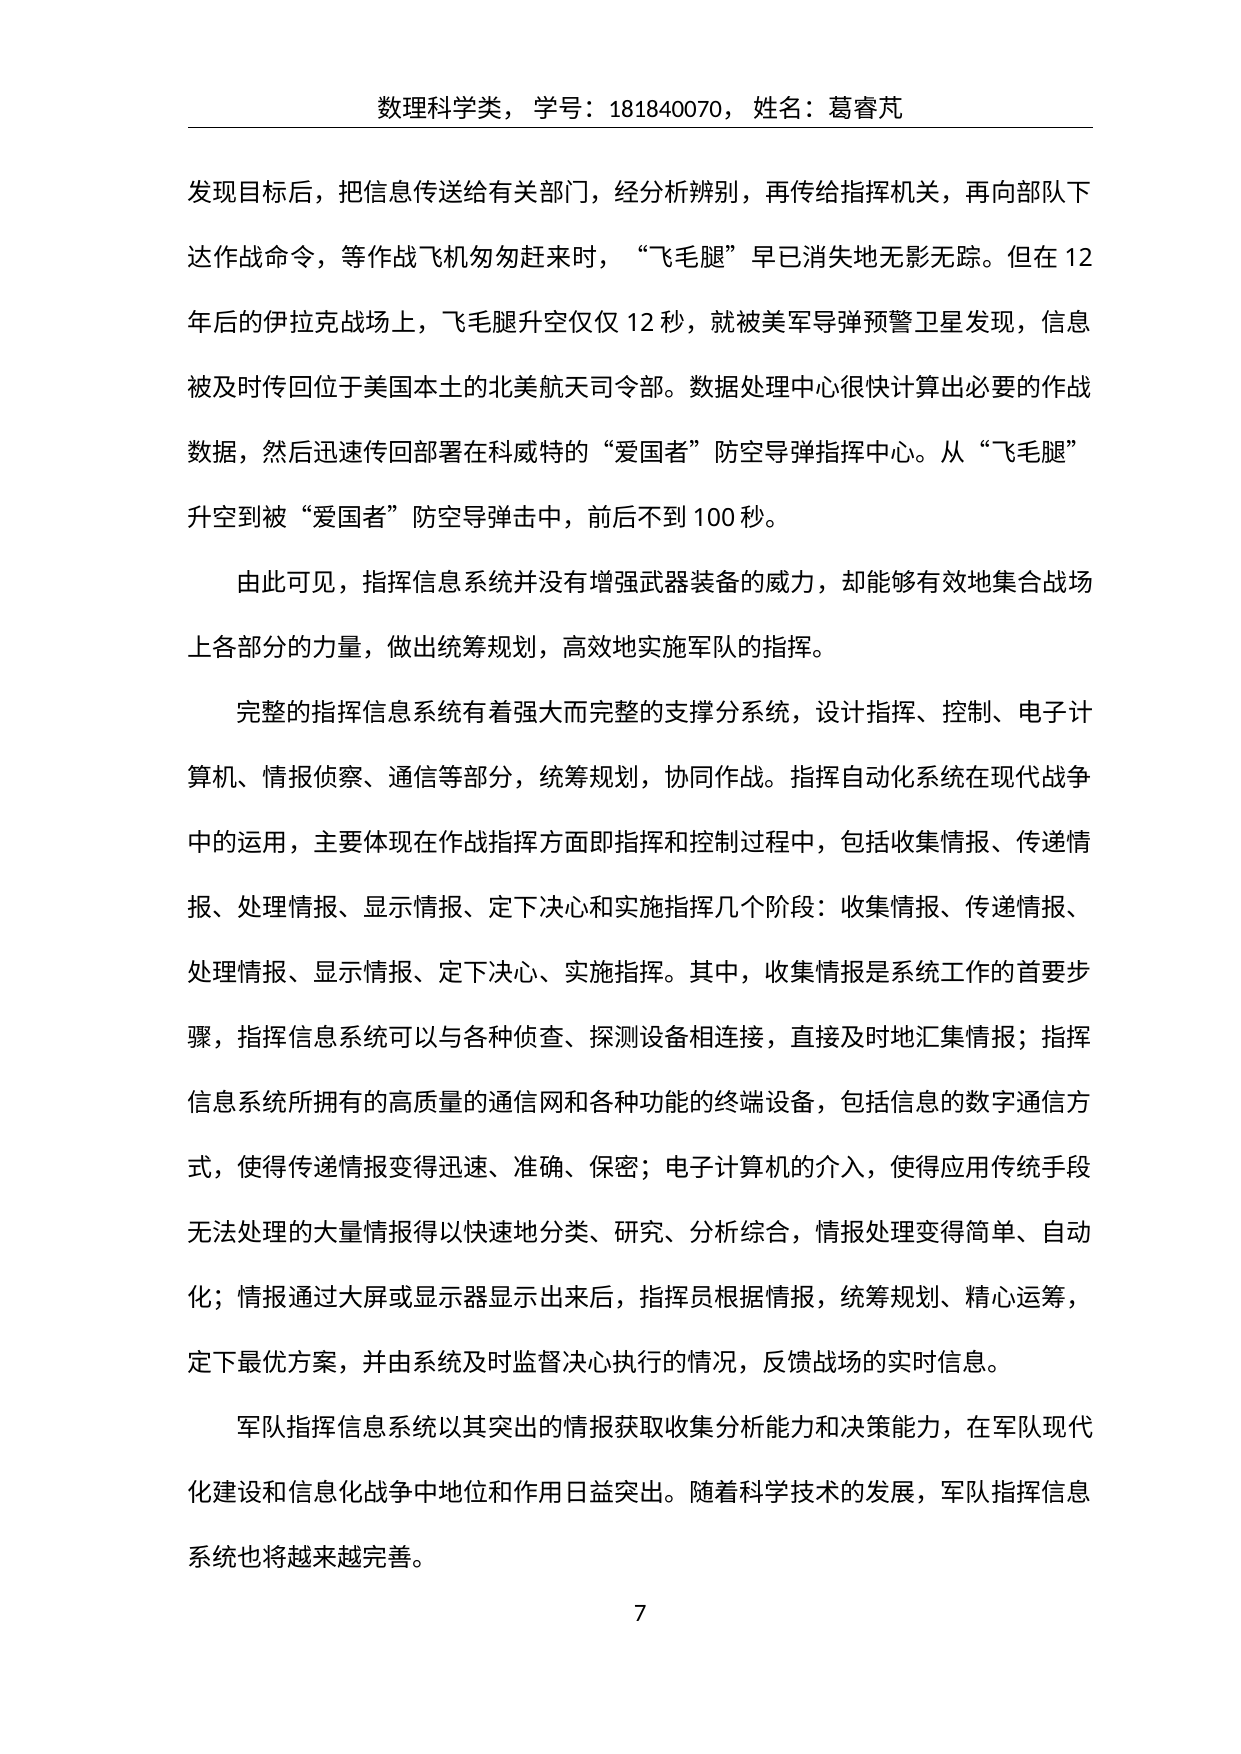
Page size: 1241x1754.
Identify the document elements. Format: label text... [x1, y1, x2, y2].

text 军队指挥信息系统以其突出的情报获取收集分析能力和决策能力，在军队现代化建设和信息化战争中地位和作用日益突出。随着科学技术的发展，军队指挥信息系统也将越来越完善。 [187, 1393, 1093, 1588]
text 完整的指挥信息系统有着强大而完整的支撑分系统，设计指挥、控制、电子计算机、情报侦察、通信等部分，统筹规划，协同作战。指挥自动化系统在现代战争中的运用，主要体现在作战指挥方面即指挥和控制过程中，包括收集情报、传递情报、处理情报、显示情报、定下决心和实施指挥几个阶段：收集情报、传递情报、处理情报、显示情报、定下决心、实施指挥。其中，收集情报是系统工作的首要步骤，指挥信息系统可以与各种侦查、探测设备相连接，直接及时地汇集情报；指挥信息系统所拥有的高质量的通信网和各种功能的终端设备，包括信息的数字通信方式，使得传递情报变得迅速、准确、保密；电子计算机的介入，使得应用传统手段无法处理的大量情报得以快速地分类、研究、分析综合，情报处理变得简单、自动化；情报通过大屏或显示器显示出来后，指挥员根据情报，统筹规划、精心运筹，定下最优方案，并由系统及时监督决心执行的情况，反馈战场的实时信息。 [187, 678, 1093, 1393]
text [187, 158, 1093, 548]
text 由此可见，指挥信息系统并没有增强武器装备的威力，却能够有效地集合战场上各部分的力量，做出统筹规划，高效地实施军队的指挥。 [187, 548, 1093, 678]
